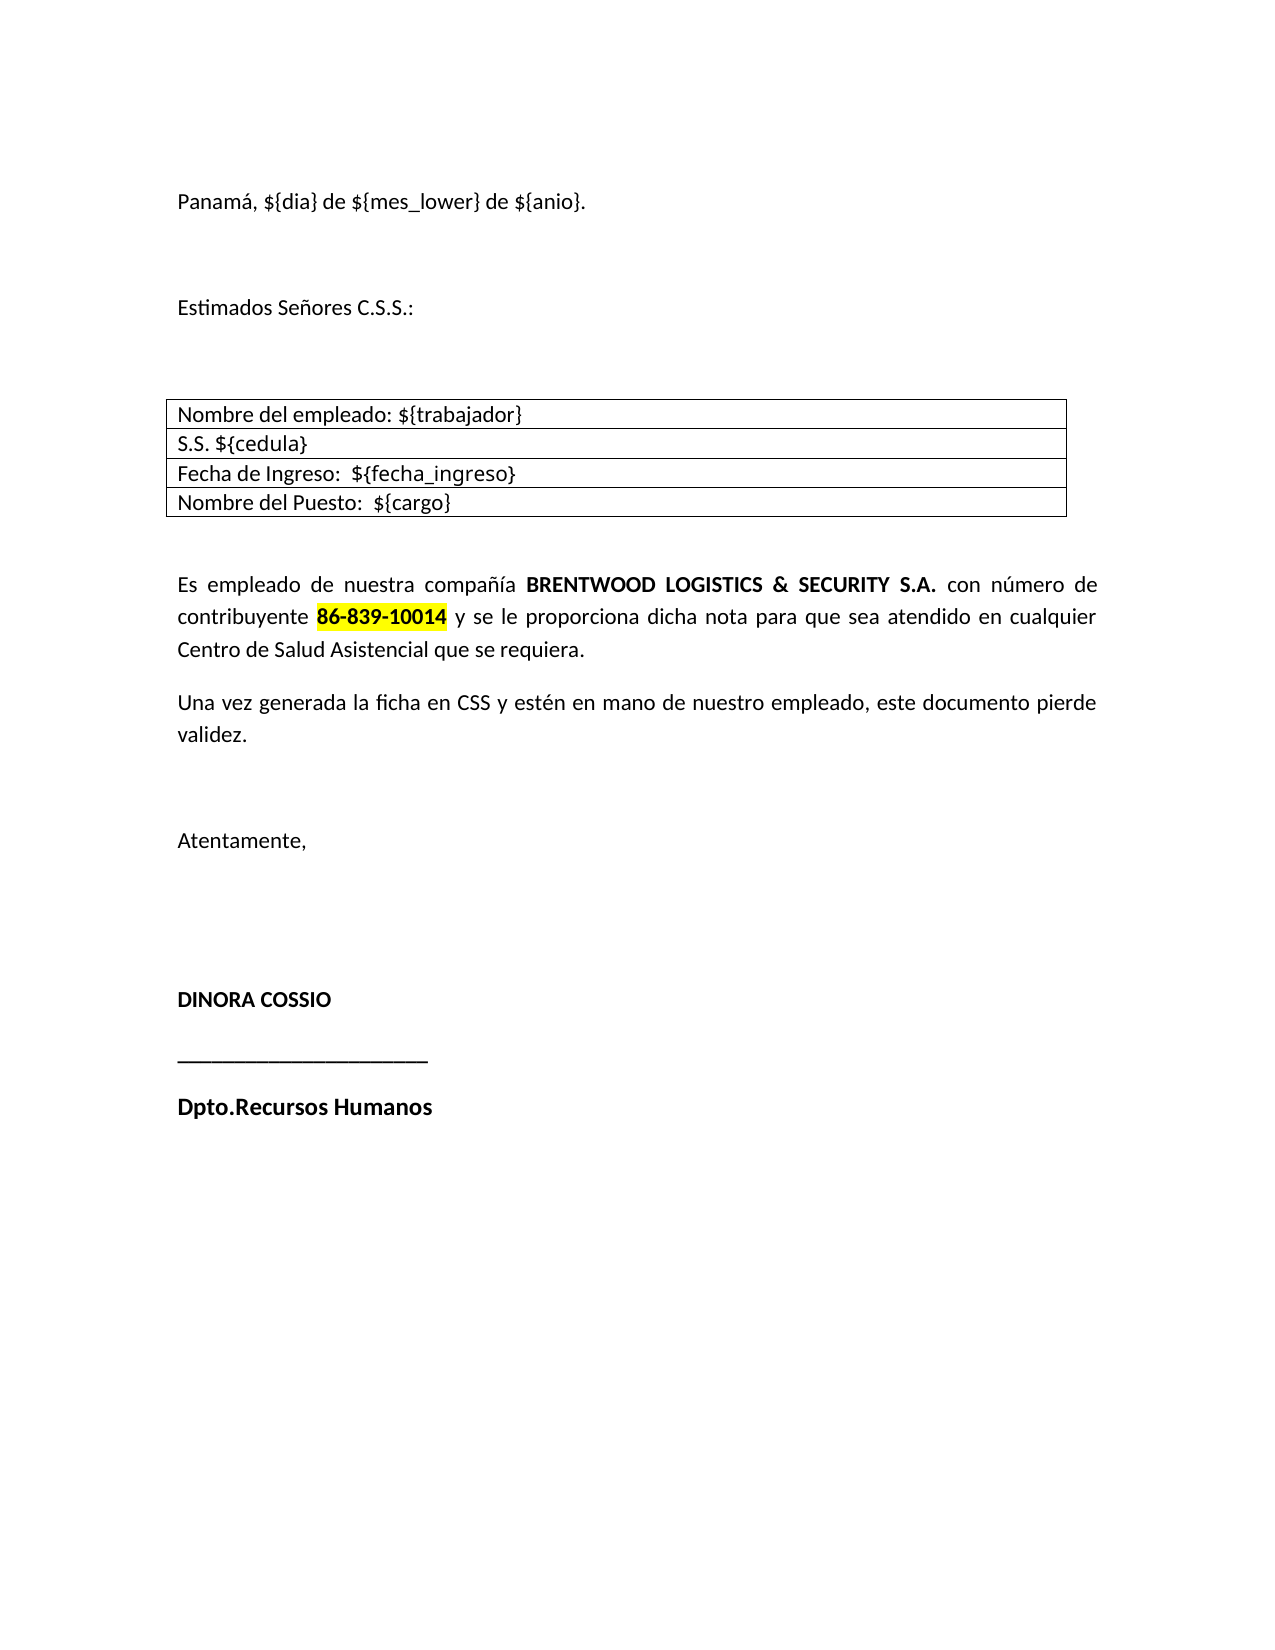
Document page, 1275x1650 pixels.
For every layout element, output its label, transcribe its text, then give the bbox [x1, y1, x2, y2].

text Estimados Señores C.S.S.: [177, 293, 1098, 321]
text DINORA COSSIO [177, 985, 1098, 1013]
table_cell Fecha de Ingreso: ${fecha_ingreso} [167, 459, 1066, 487]
text Una vez generada la ficha en CSS y estén en mano de nuestro empleado, este documento pierde validez. [177, 688, 1098, 748]
text ______________________ [177, 1038, 1098, 1066]
table_cell S.S. ${cedula} [167, 429, 1066, 458]
text Panamá, ${dia} de ${mes_lower} de ${anio}. [177, 187, 1098, 215]
text Dpto.Recursos Humanos [177, 1091, 1098, 1122]
text Es empleado de nuestra compañía BRENTWOOD LOGISTICS & SECURITY S.A. con número de contribuyente 86-839-10014 y se le proporciona dicha nota para que sea atendido en cualquier Centro de Salud Asistencial que se requiera. [177, 570, 1098, 663]
text Atentamente, [177, 826, 1098, 854]
table_cell Nombre del Puesto: ${cargo} [167, 488, 1066, 516]
table_header Nombre del empleado: ${trabajador} [167, 400, 1066, 428]
